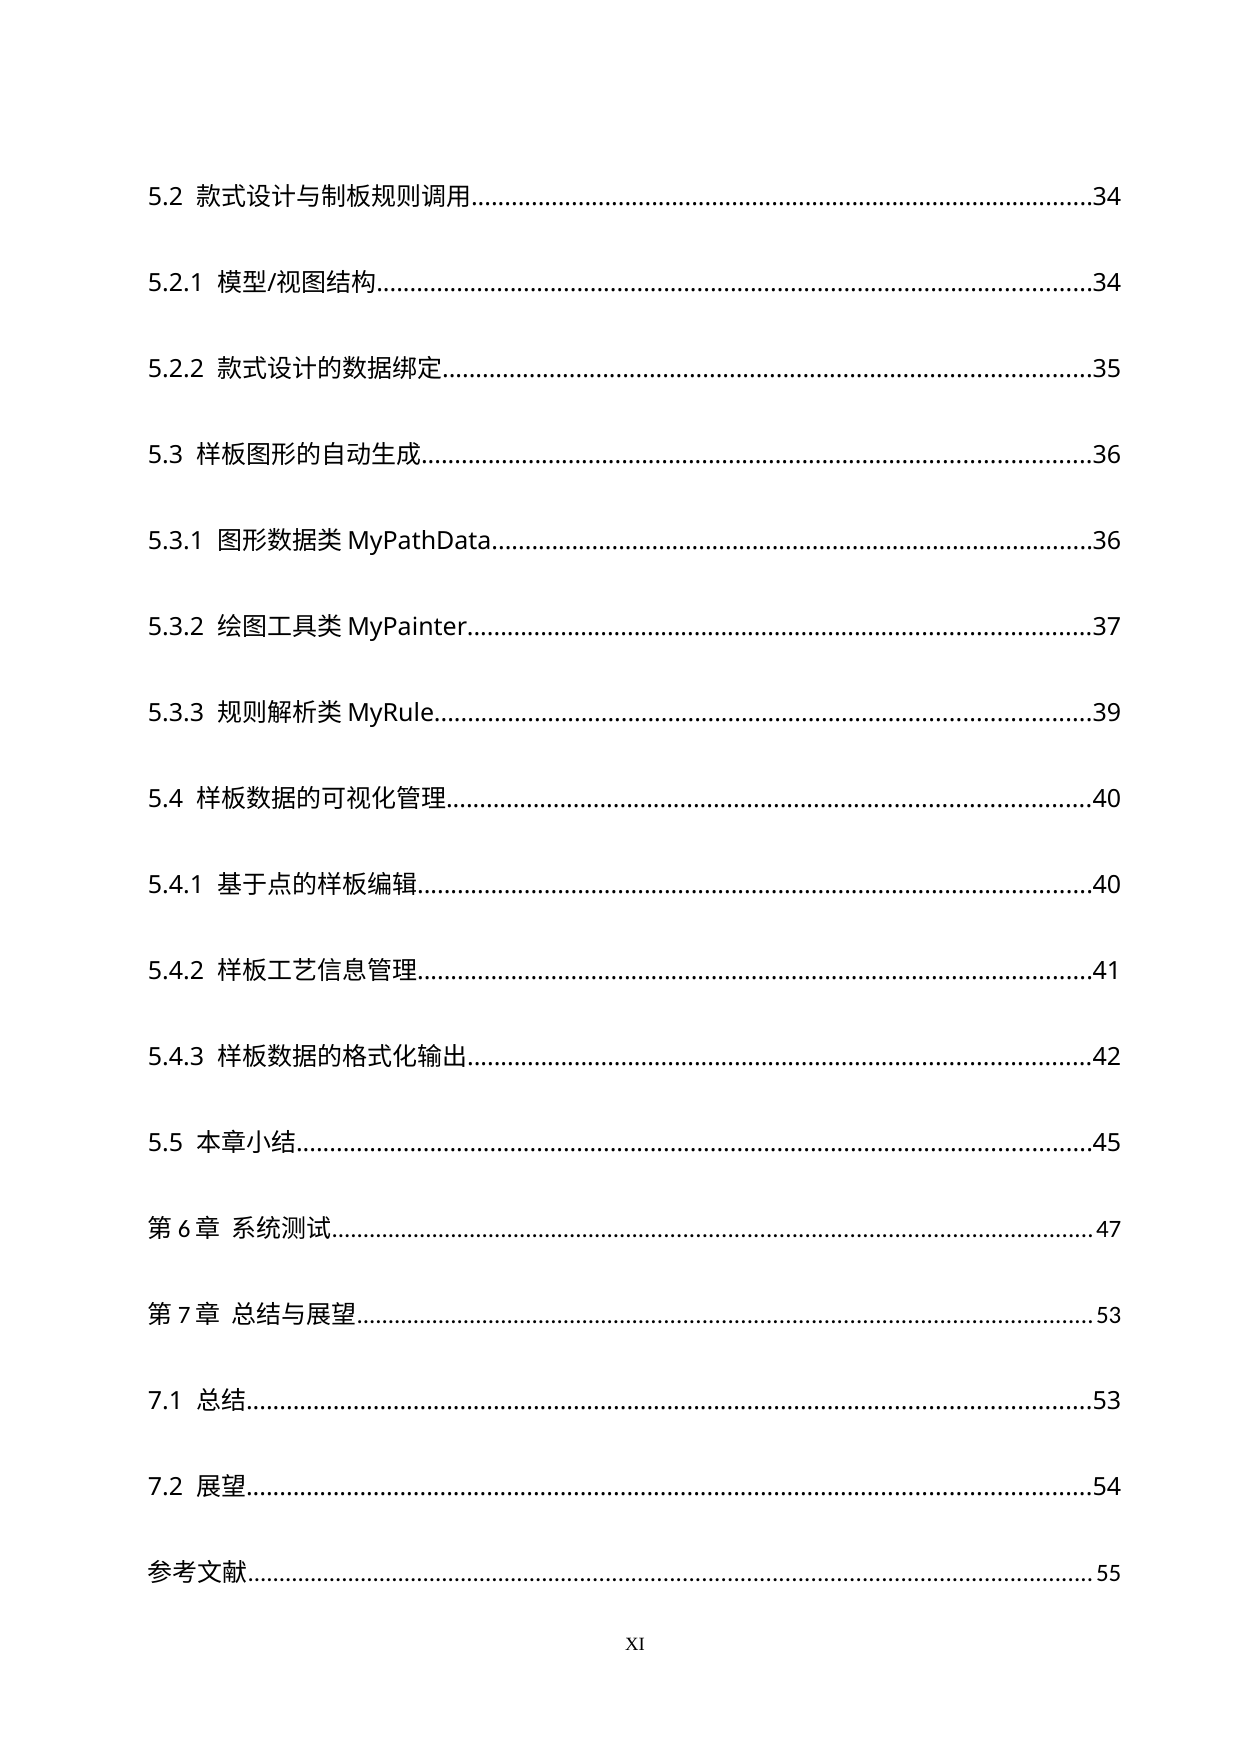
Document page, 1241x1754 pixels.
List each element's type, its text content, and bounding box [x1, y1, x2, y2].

text 7.1 总结 53 [148, 1365, 1122, 1433]
text 5.2.1 模型/视图结构 34 [148, 246, 1122, 314]
text 参考文献 55 [148, 1537, 1123, 1605]
text 5.3.2 绘图工具类MyPainter 37 [148, 590, 1122, 658]
text 5.2 款式设计与制板规则调用 34 [148, 160, 1122, 228]
text 5.2.2 款式设计的数据绑定 35 [148, 332, 1122, 400]
text 5.4 样板数据的可视化管理 40 [148, 762, 1122, 830]
text 5.3 样板图形的自动生成 36 [148, 418, 1122, 486]
text 7.2 展望 54 [148, 1451, 1122, 1519]
text 5.4.3 样板数据的格式化输出 42 [148, 1021, 1122, 1088]
text 5.3.1 图形数据类MyPathData 36 [148, 504, 1122, 572]
text 5.5 本章小结 45 [148, 1107, 1122, 1174]
text 5.4.1 基于点的样板编辑 40 [148, 848, 1122, 916]
text 第6章 系统测试 47 [148, 1193, 1123, 1261]
text 第7章 总结与展望 53 [148, 1279, 1123, 1347]
text 5.3.3 规则解析类MyRule 39 [148, 676, 1122, 744]
text 5.4.2 样板工艺信息管理 41 [148, 934, 1122, 1002]
